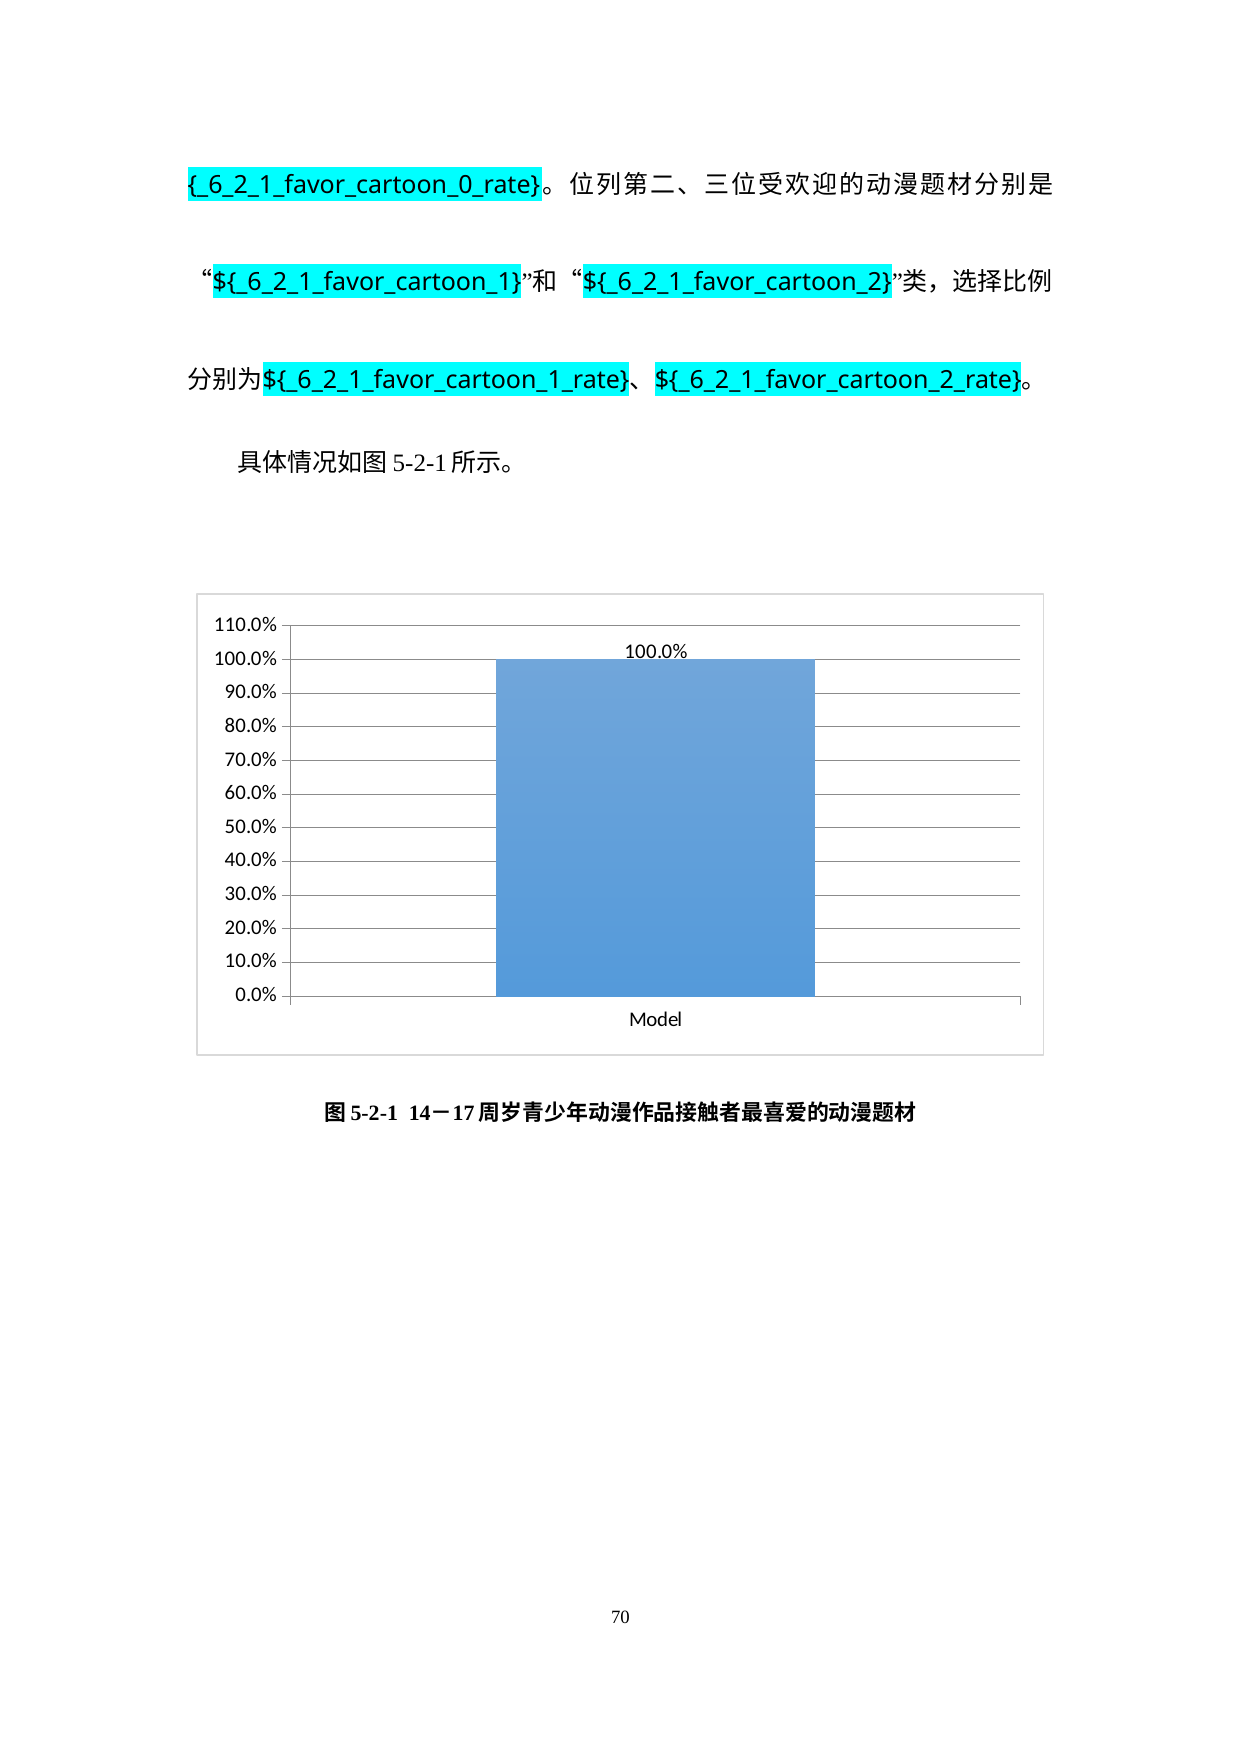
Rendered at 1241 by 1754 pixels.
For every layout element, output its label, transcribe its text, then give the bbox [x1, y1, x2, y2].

text 图5-2-1 14－17周岁青少年动漫作品接触者最喜爱的动漫题材 [187, 1094, 1053, 1127]
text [187, 150, 1053, 410]
text 具体情况如图5-2-1所示。 [187, 428, 1053, 493]
